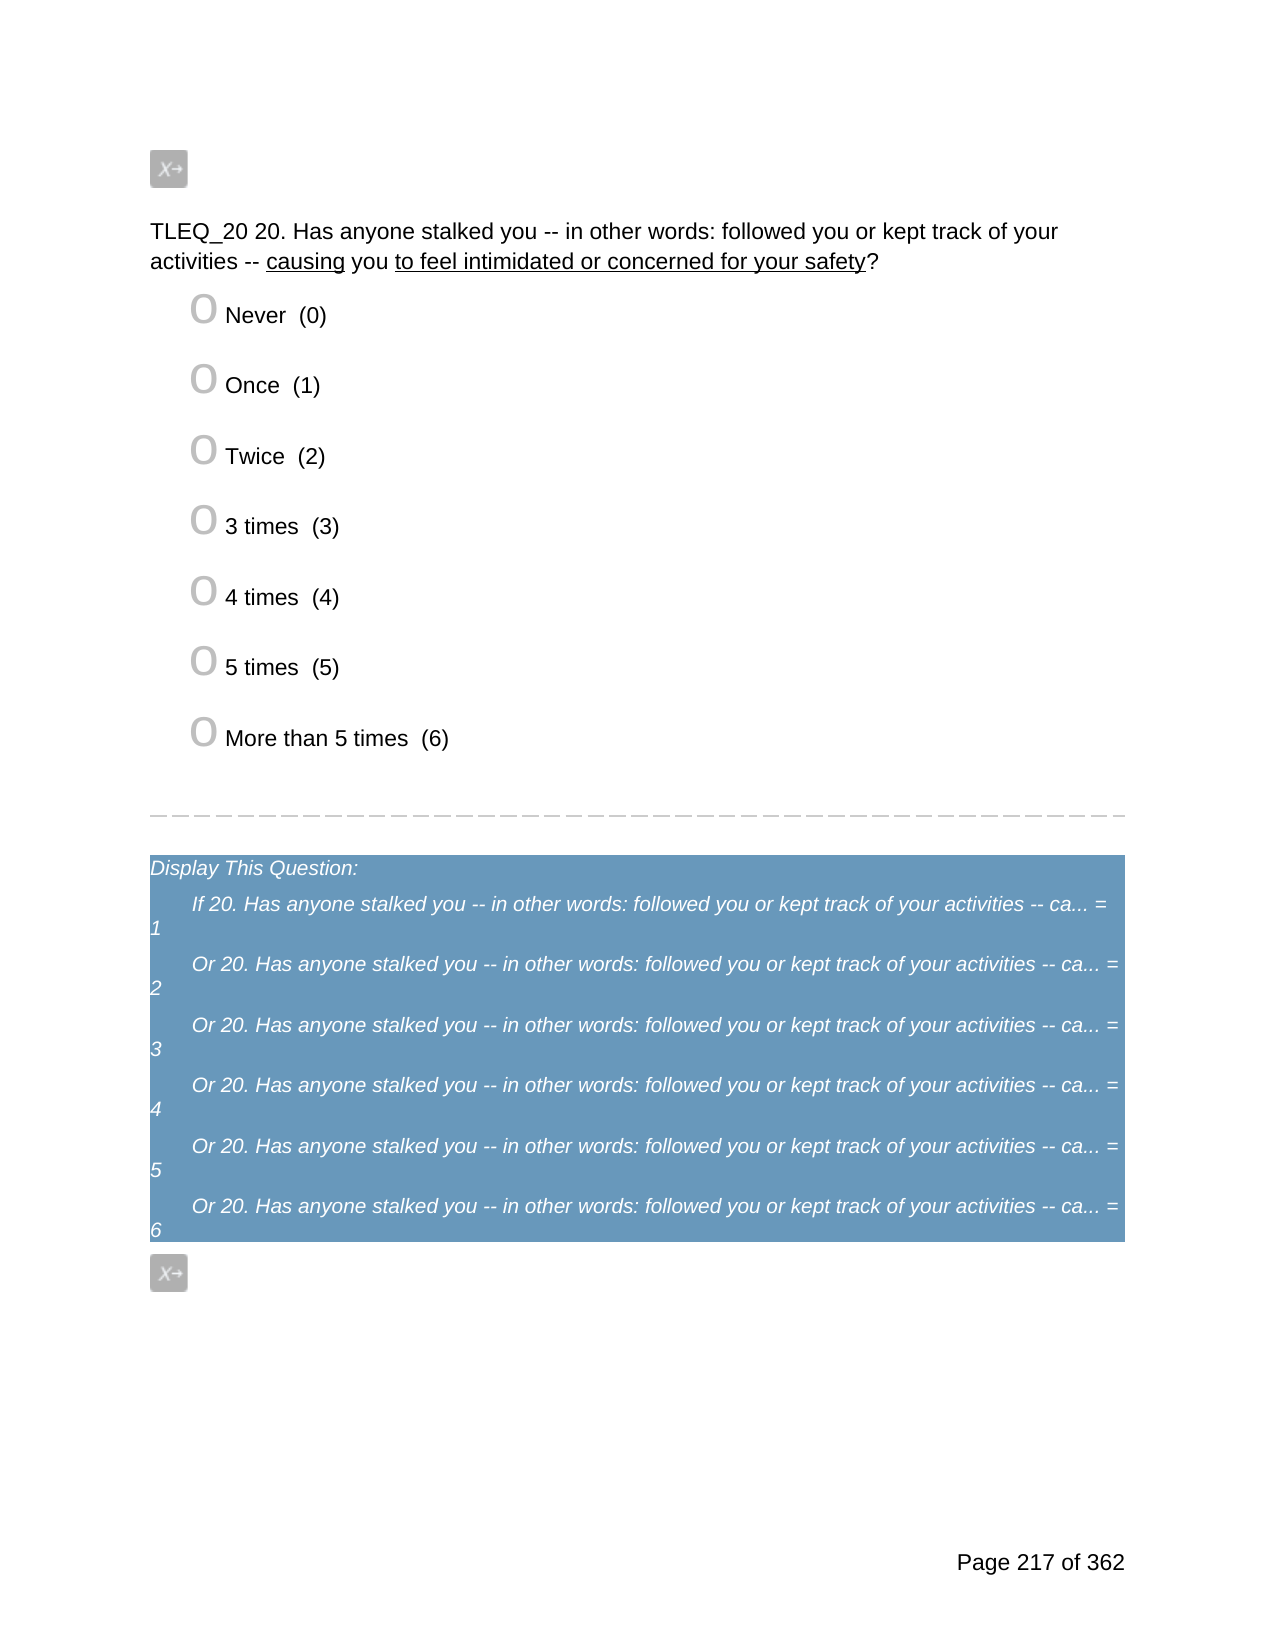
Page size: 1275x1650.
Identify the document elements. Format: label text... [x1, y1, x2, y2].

list 4 times (4) [187, 560, 1125, 622]
list Twice (2) [187, 419, 1125, 481]
list More than 5 times (6) [187, 701, 1125, 763]
text TLEQ_20 20. Has anyone stalked you -- in other words: followed you or kept track of your activities -- causing you to feel intimidated or concerned for your safety? [150, 218, 1125, 274]
text Or 20. Has anyone stalked you -- in other words: followed you or kept track of your activities -- ca... = 3 [150, 1013, 1125, 1061]
text Or 20. Has anyone stalked you -- in other words: followed you or kept track of your activities -- ca... = 5 [150, 1133, 1125, 1181]
list 5 times (5) [187, 631, 1125, 692]
text Or 20. Has anyone stalked you -- in other words: followed you or kept track of your activities -- ca... = 6 [150, 1194, 1125, 1242]
list Never (0) [187, 278, 1125, 339]
text Or 20. Has anyone stalked you -- in other words: followed you or kept track of your activities -- ca... = 4 [150, 1073, 1125, 1121]
list 3 times (3) [187, 490, 1125, 551]
text Or 20. Has anyone stalked you -- in other words: followed you or kept track of your activities -- ca... = 2 [150, 952, 1125, 1000]
picture [150, 1254, 188, 1292]
picture [150, 150, 188, 188]
text If 20. Has anyone stalked you -- in other words: followed you or kept track of your activities -- ca... = 1 [150, 892, 1125, 940]
list Once (1) [187, 349, 1125, 410]
text Display This Question: [150, 855, 1125, 879]
